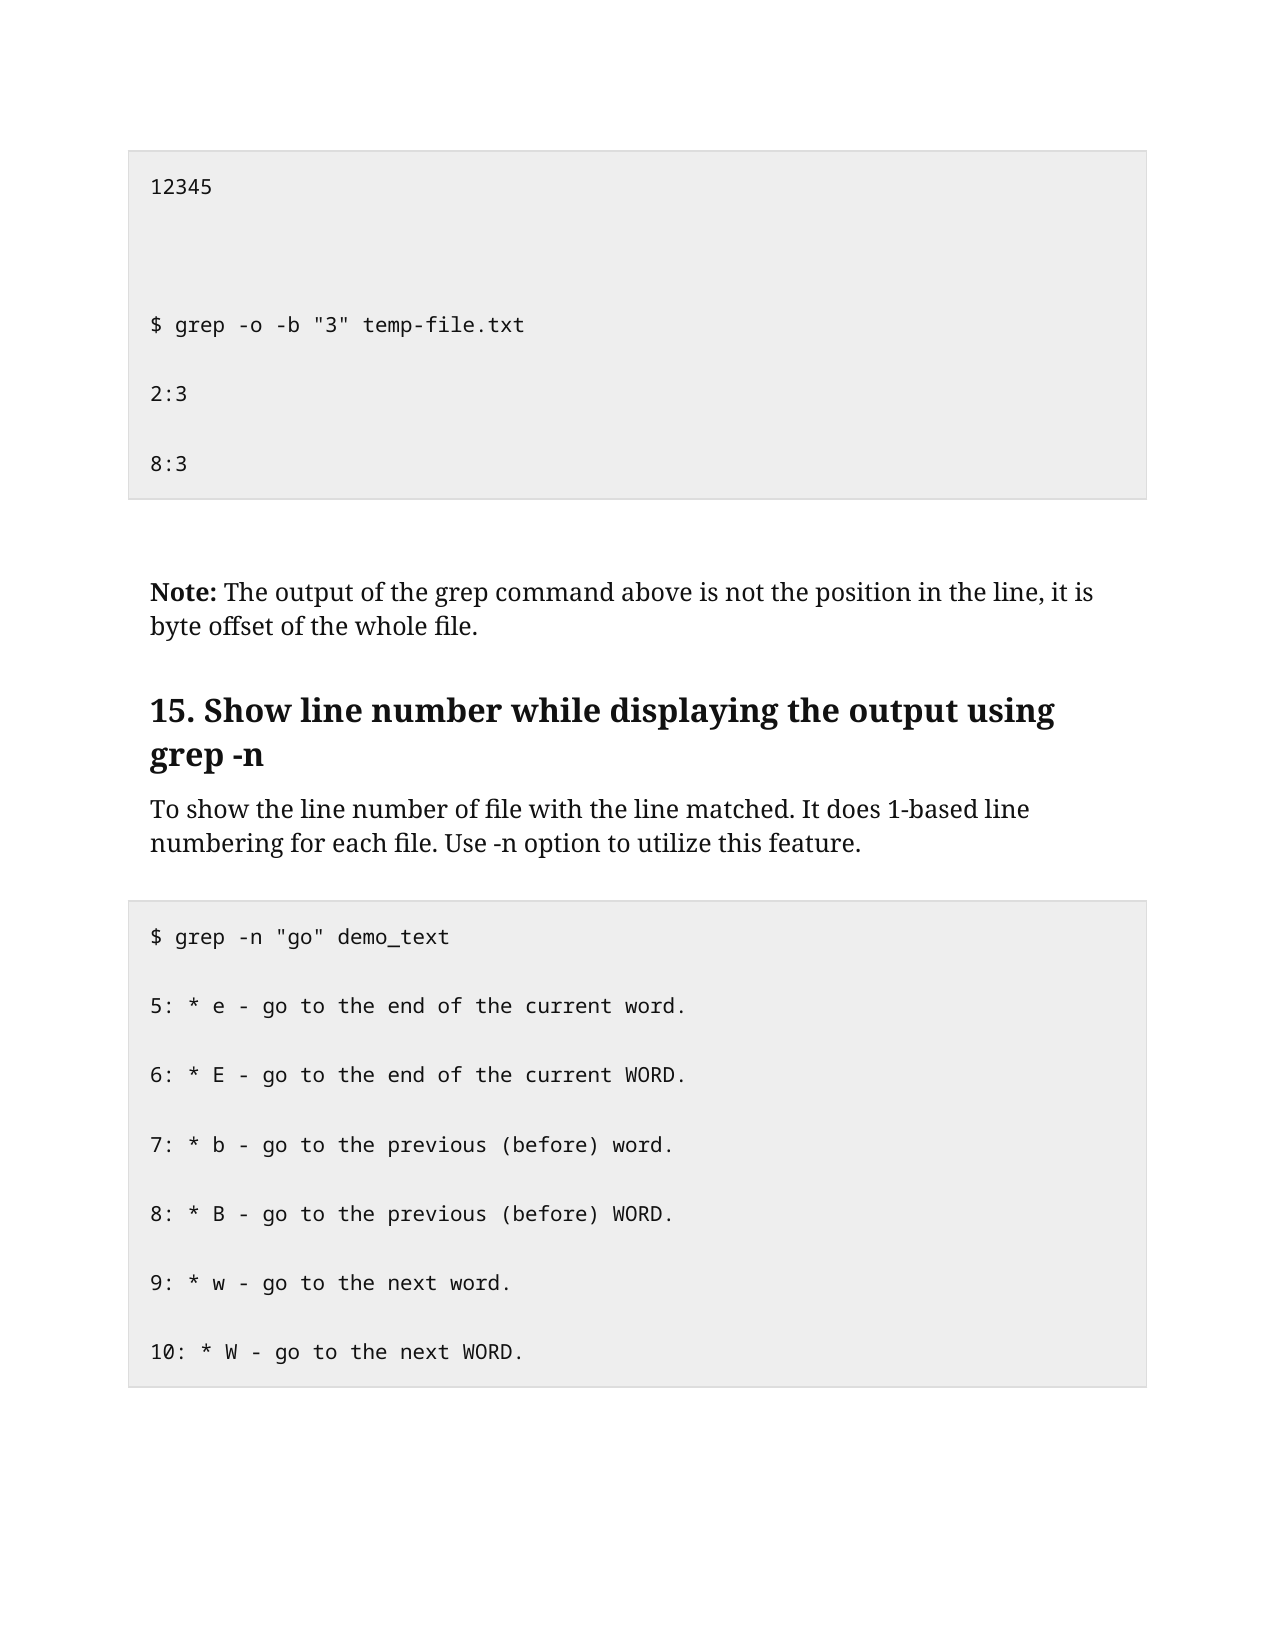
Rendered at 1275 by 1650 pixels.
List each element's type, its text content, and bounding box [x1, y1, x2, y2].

text 8:3 [129, 426, 1146, 498]
subtitle 15. Show line number while displaying the output using grep -n [150, 688, 1125, 776]
text 12345 [129, 152, 1146, 201]
text Note: The output of the grep command above is not the position in the line, it is byte offset of the whole file. [150, 540, 1125, 642]
text To show the line number of file with the line matched. It does 1-based line numbering for each file. Use -n option to utilize this feature. [150, 791, 1125, 859]
text 6: * E - go to the end of the current WORD. [129, 1038, 1146, 1089]
text $ grep -n "go" demo_text [129, 902, 1146, 951]
text 5: * e - go to the end of the current word. [129, 969, 1146, 1020]
text 10: * W - go to the next WORD. [129, 1314, 1146, 1386]
text 9: * w - go to the next word. [129, 1245, 1146, 1296]
text $ grep -o -b "3" temp-file.txt [129, 288, 1146, 339]
text 2:3 [129, 357, 1146, 408]
text 7: * b - go to the previous (before) word. [129, 1107, 1146, 1158]
text 8: * B - go to the previous (before) WORD. [129, 1176, 1146, 1227]
